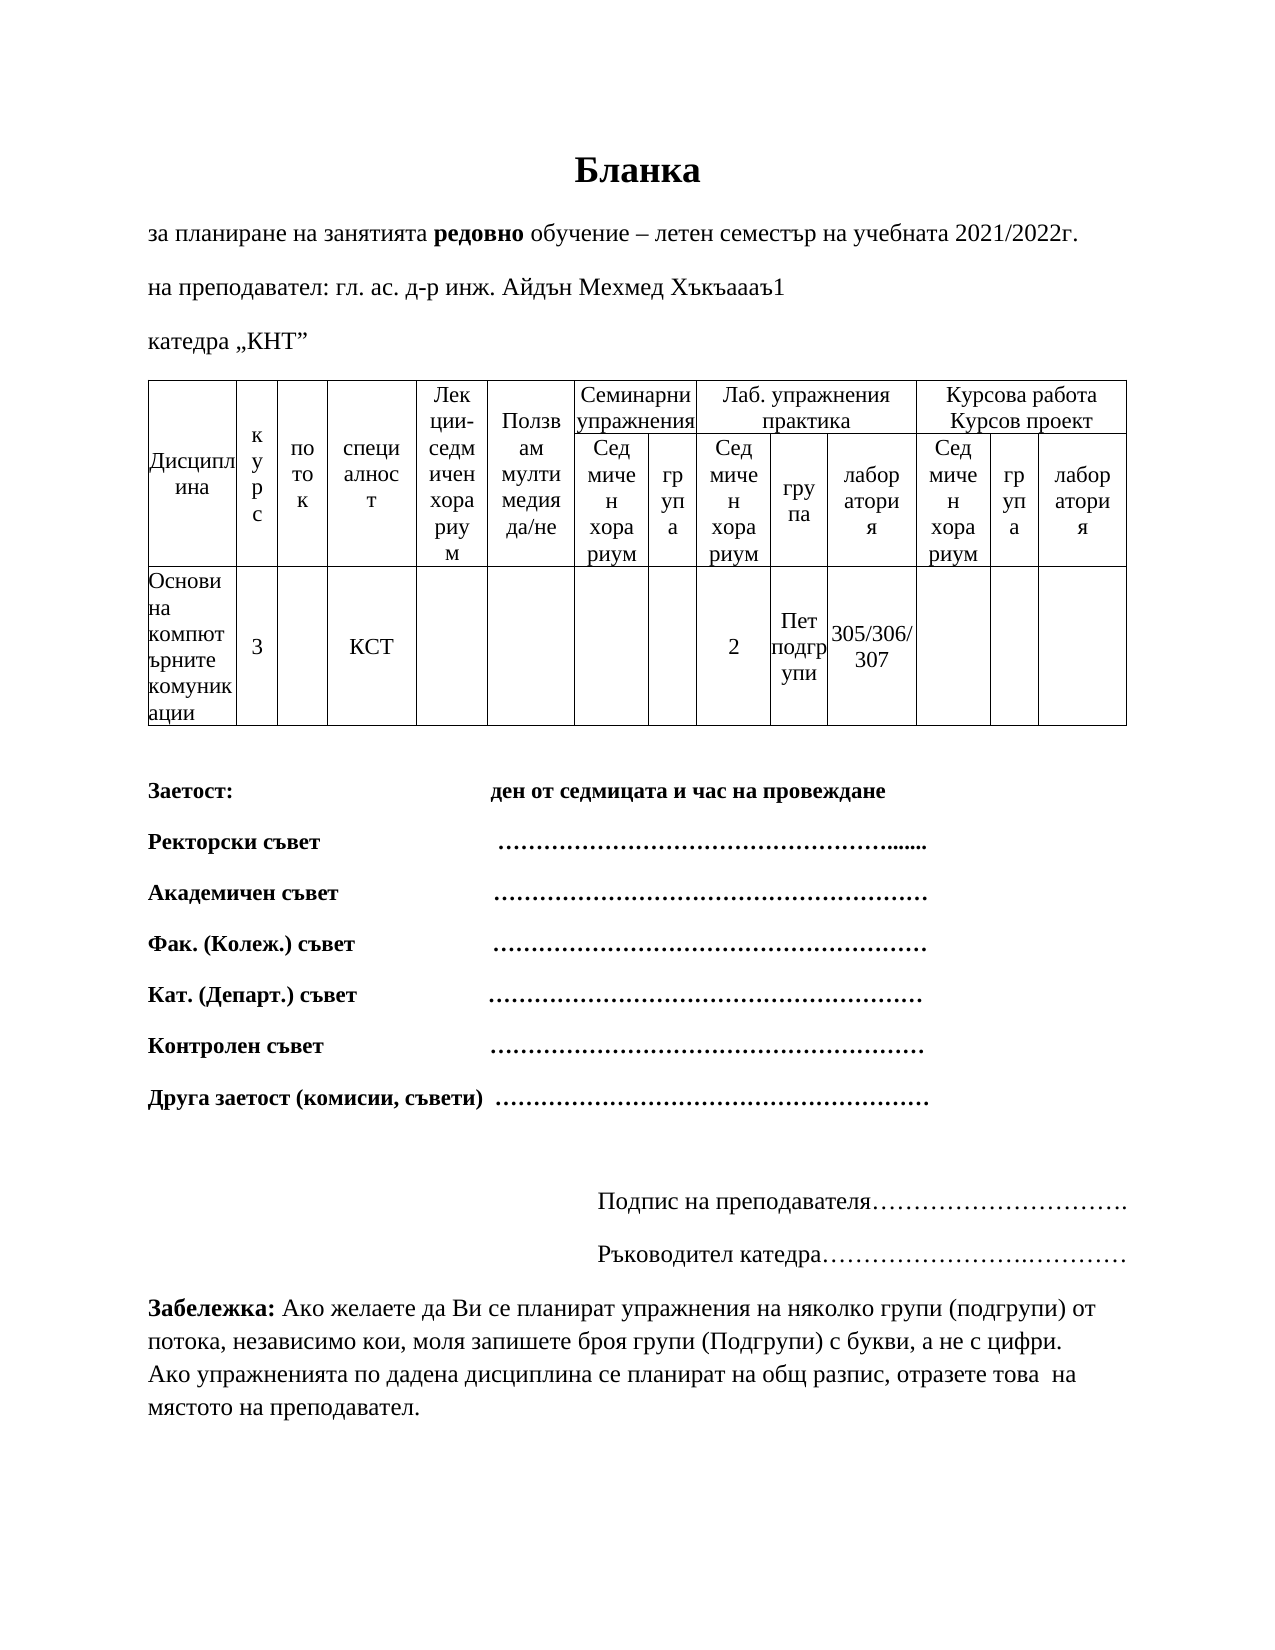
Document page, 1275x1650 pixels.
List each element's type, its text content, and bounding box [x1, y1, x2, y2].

table_header курс [237, 381, 277, 566]
text Ако упражненията по дадена дисциплина се планират на общ разпис, отразете това на мястото на преподавател. [148, 1359, 1127, 1421]
text Академичен съвет ………………………………………………… [148, 879, 1127, 906]
text Кат. (Департ.) съвет ………………………………………………… [148, 982, 1127, 1008]
table_header поток [278, 381, 327, 566]
table_header Курсова работа Курсов проект [917, 381, 1126, 433]
table_cell лаборатория [1039, 434, 1126, 566]
table_cell Седмичен хорариум [575, 434, 648, 566]
text Фак. (Колеж.) съвет ………………………………………………… [148, 931, 1127, 957]
table_cell [1039, 567, 1126, 725]
table_cell [417, 567, 487, 725]
table_cell Основи на компютърните комуникации [149, 567, 236, 725]
table_cell група [649, 434, 696, 566]
table_header Ползвам мултимедия да/не [488, 381, 574, 566]
table_header Семинарни упражнения [575, 381, 696, 433]
table_cell [278, 567, 327, 725]
text Друга заетост (комисии, съвети) ………………………………………………… [148, 1084, 1127, 1110]
text Бланка [148, 148, 1127, 191]
table_header Лаб. упражнения практика [697, 381, 916, 433]
text Подпис на преподавателя…………………………. [148, 1186, 1127, 1214]
table_cell [649, 567, 696, 725]
text на преподавател: гл. ас. д-р инж. Айдън Мехмед Хъкъaaaъ1 [148, 272, 1127, 301]
text за планиране на занятията редовно обучение – летен семестър на учебната 2021/2022г. [148, 218, 1127, 247]
table_header Дисциплина [149, 381, 236, 566]
text Заетост: ден от седмицата и час на провеждане [148, 777, 1127, 804]
table_cell 3 [237, 567, 277, 725]
table_cell 305/306/307 [828, 567, 916, 725]
table_cell [991, 567, 1038, 725]
table_cell КСТ [328, 567, 416, 725]
table_header Лекции- седмичен хорариум [417, 381, 487, 566]
table_cell [488, 567, 574, 725]
table_cell група [771, 434, 827, 566]
text катедра „КНТ” [148, 326, 1127, 354]
text Забележка: Ако желаете да Ви се планират упражнения на няколко групи (подгрупи) от потока, независимо кои, моля запишете броя групи (Подгрупи) с букви, а не с цифри. [148, 1293, 1127, 1355]
table_cell [917, 567, 990, 725]
table_cell Седмичен хорариум [917, 434, 990, 566]
table_cell лаборатория [828, 434, 916, 566]
table_cell група [991, 434, 1038, 566]
table_cell Пет подгрупи [771, 567, 827, 725]
table_cell 2 [697, 567, 770, 725]
table_cell Седмичен хорариум [697, 434, 770, 566]
table_header специалност [328, 381, 416, 566]
text Ръководител катедра…………………….………… [148, 1239, 1127, 1268]
text Ректорски съвет ……………………………………………....... [148, 828, 1127, 855]
text Контролен съвет ………………………………………………… [148, 1033, 1127, 1059]
table_cell [575, 567, 648, 725]
